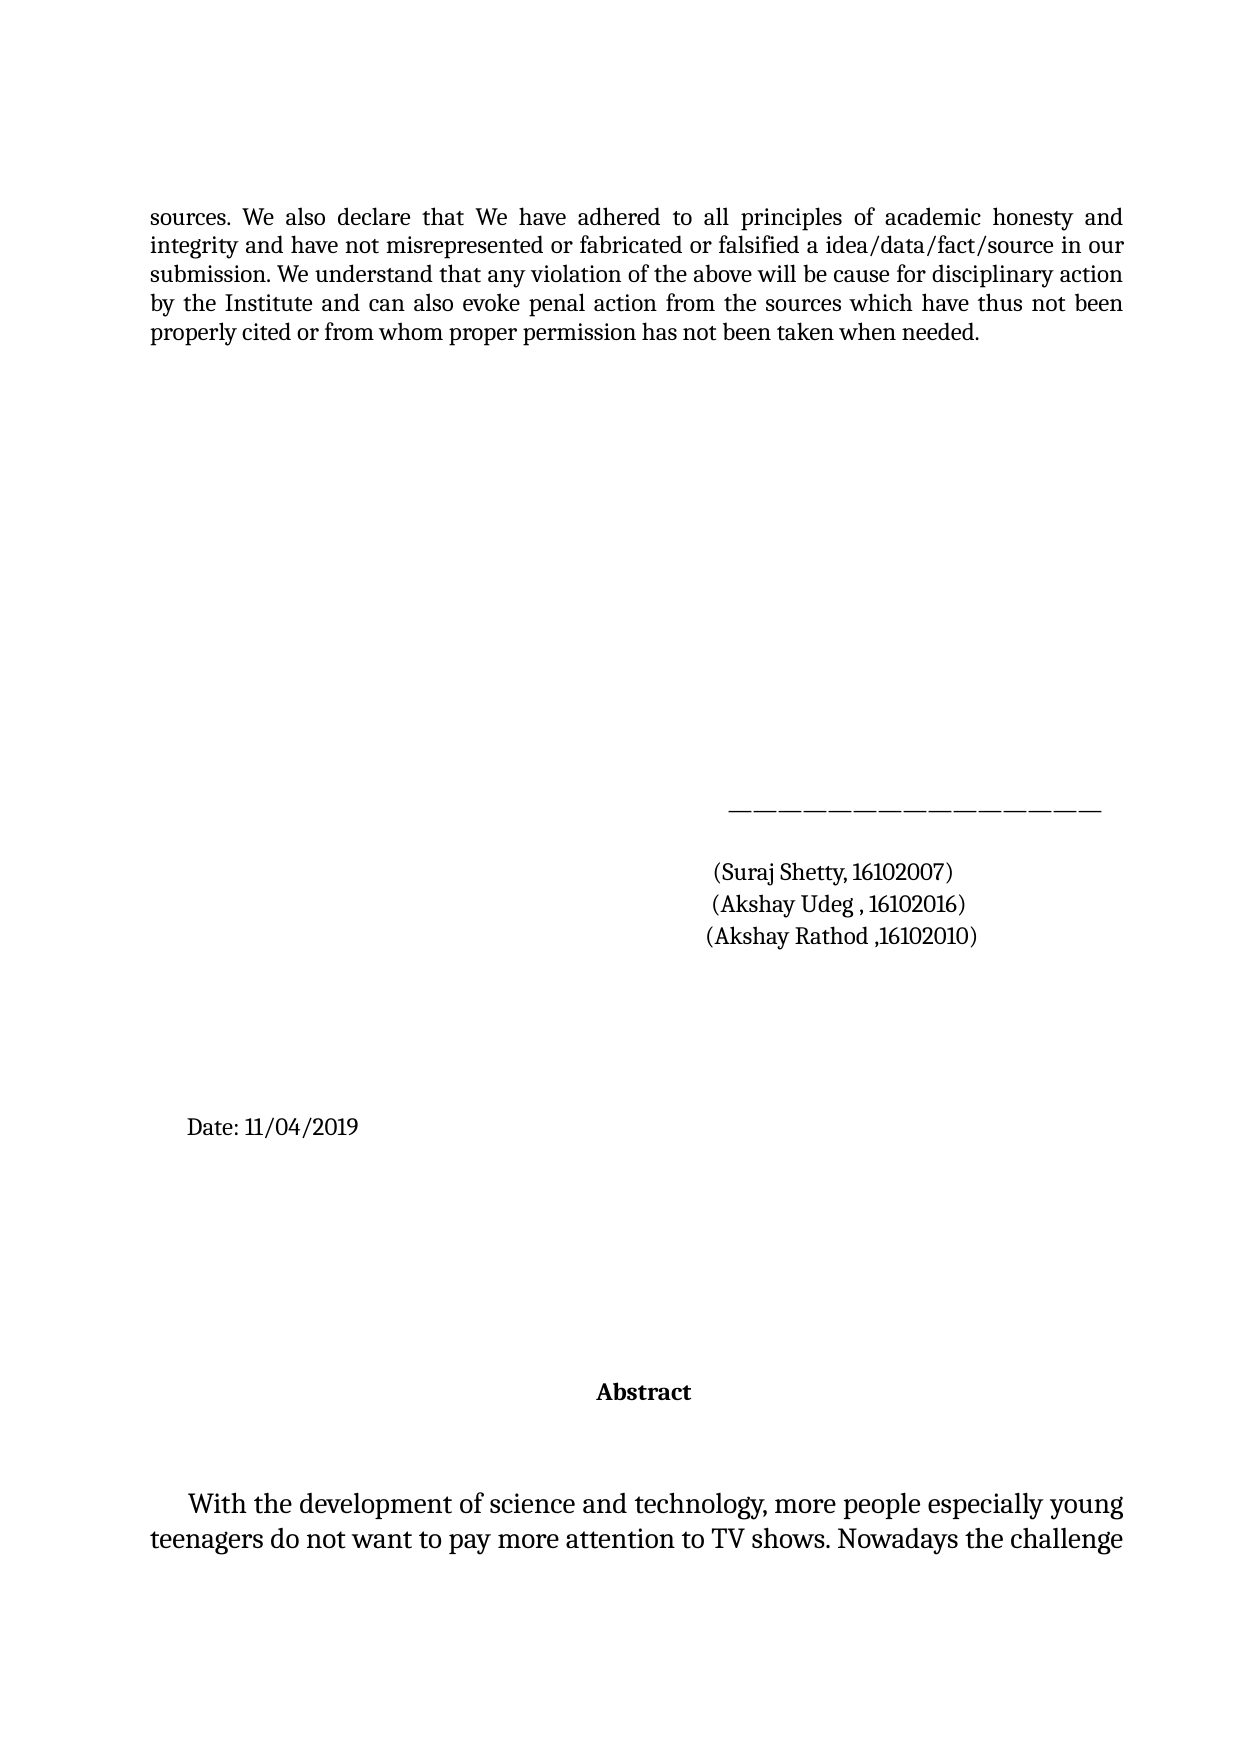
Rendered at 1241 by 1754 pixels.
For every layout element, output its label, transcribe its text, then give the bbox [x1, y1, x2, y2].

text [150, 1487, 1125, 1556]
text (Akshay Udeg , 16102016) [150, 890, 1127, 918]
text ——————————————— [727, 796, 1125, 825]
text Date: 11/04/2019 [187, 1113, 1011, 1141]
text (Suraj Shetty, 16102007) [150, 858, 1127, 887]
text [148, 202, 1125, 346]
text Abstract [150, 1378, 691, 1406]
text (Akshay Rathod ,16102010) [150, 922, 1127, 950]
